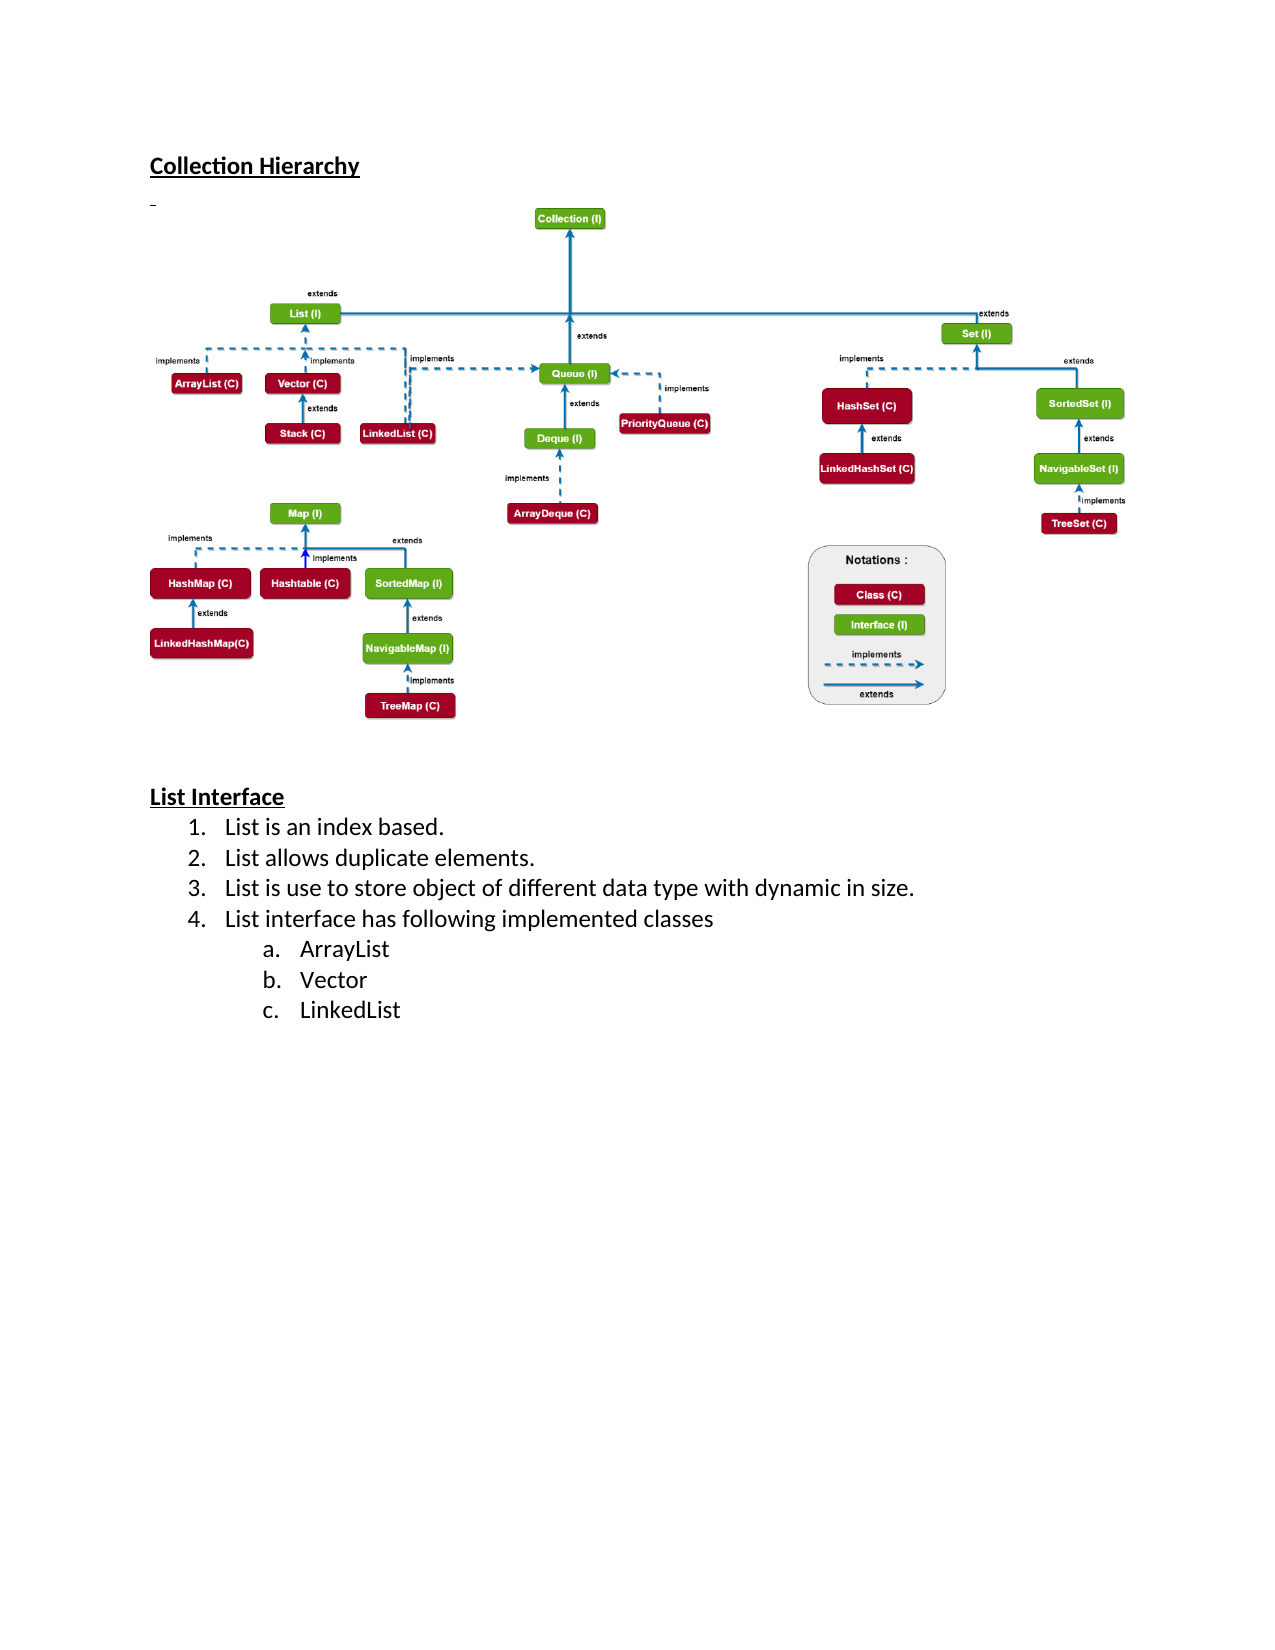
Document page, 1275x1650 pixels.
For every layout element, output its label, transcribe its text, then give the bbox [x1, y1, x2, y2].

picture [150, 208, 1125, 720]
list List is an index based. [187, 811, 1125, 842]
text List Interface [150, 781, 1125, 811]
list LinkedList [262, 994, 1125, 1025]
text Collection Hierarchy [150, 150, 1125, 181]
list ArrayList [262, 933, 1125, 964]
list Vector [262, 964, 1125, 994]
list List is use to store object of different data type with dynamic in size. [187, 872, 1125, 903]
list List allows duplicate elements. [187, 842, 1125, 872]
list List interface has following implemented classes [187, 903, 1125, 933]
